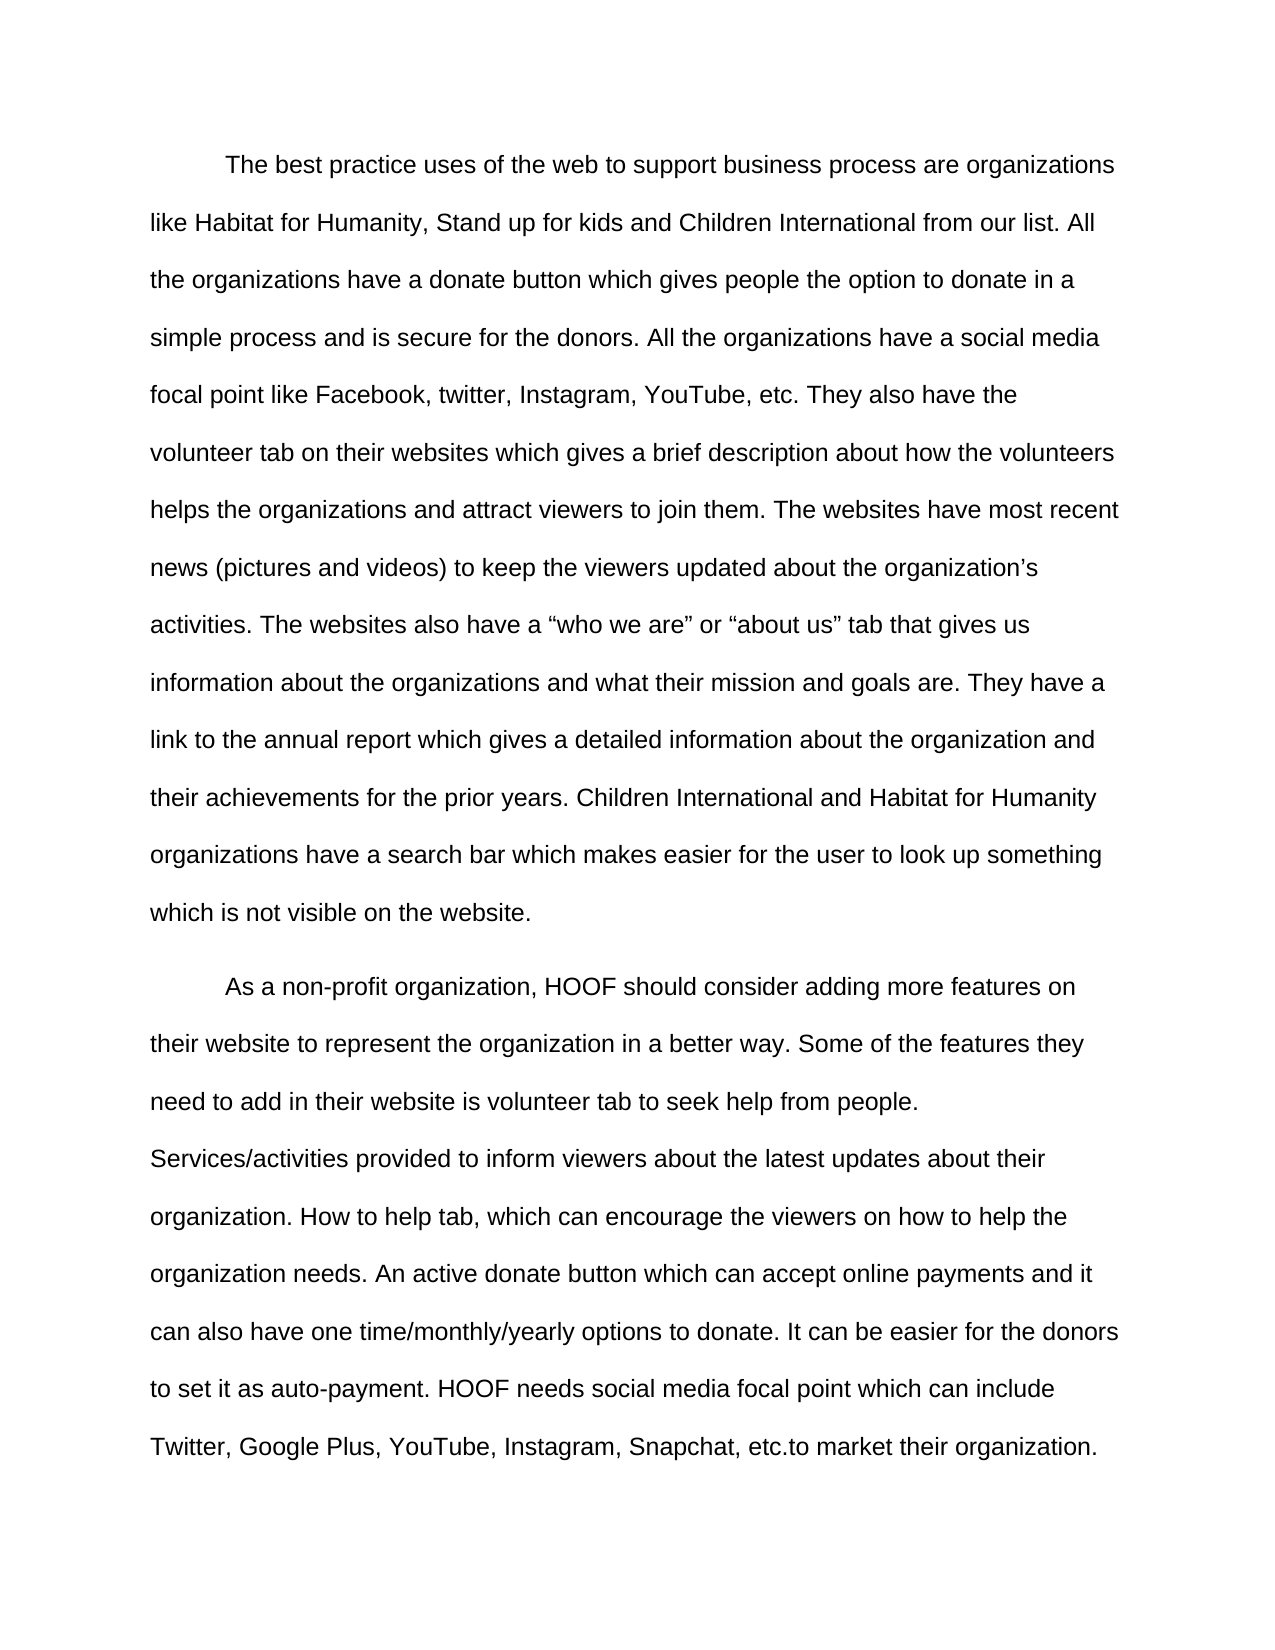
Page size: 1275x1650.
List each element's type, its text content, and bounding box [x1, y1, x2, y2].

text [150, 972, 1125, 1460]
text The best practice uses of the web to support business process are organizations like Habitat for Humanity, Stand up for kids and Children International from our list. All the organizations have a donate button which gives people the option to donate in a simple process and is secure for the donors. All the organizations have a social media focal point like Facebook, twitter, Instagram, YouTube, etc. They also have the volunteer tab on their websites which gives a brief description about how the volunteers helps the organizations and attract viewers to join them. The websites have most recent news (pictures and videos) to keep the viewers updated about the organization’s activities. The websites also have a “who we are” or “about us” tab that gives us information about the organizations and what their mission and goals are. They have a link to the annual report which gives a detailed information about the organization and their achievements for the prior years. Children International and Habitat for Humanity organizations have a search bar which makes easier for the user to look up something which is not visible on the website. [150, 150, 1125, 926]
